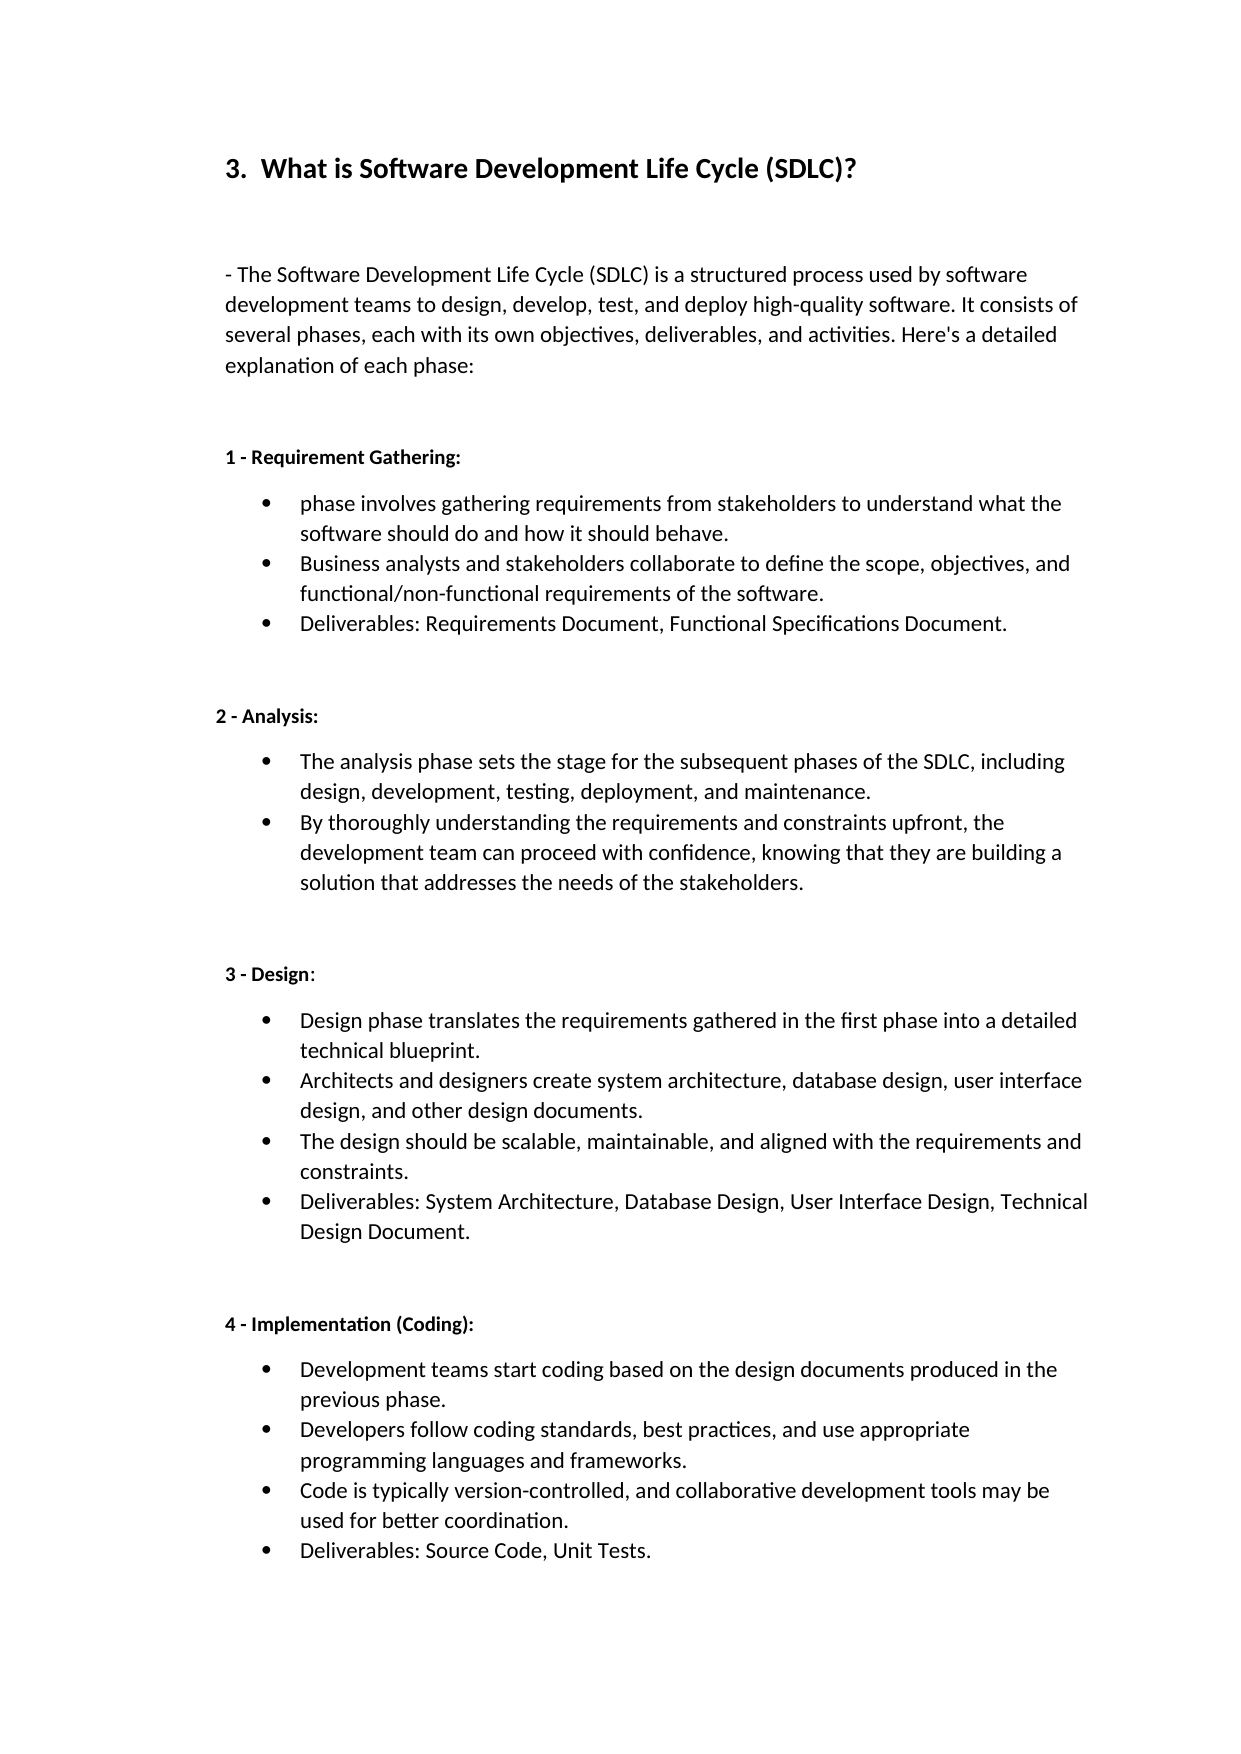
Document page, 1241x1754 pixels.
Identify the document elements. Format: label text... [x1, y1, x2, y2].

list Developers follow coding standards, best practices, and use appropriate programming languages and frameworks. [262, 1416, 1090, 1474]
list Business analysts and stakeholders collaborate to define the scope, objectives, and functional/non-functional requirements of the software. [262, 549, 1090, 607]
text 1 - Requirement Gathering: [150, 444, 1090, 470]
text 3. What is Software Development Life Cycle (SDLC)? [150, 150, 1090, 186]
text 4 - Implementation (Coding): [150, 1311, 1090, 1337]
list By thoroughly understanding the requirements and constraints upfront, the development team can proceed with confidence, knowing that they are building a solution that addresses the needs of the stakeholders. [262, 808, 1090, 896]
list Code is typically version-controlled, and collaborative development tools may be used for better coordination. [262, 1476, 1090, 1534]
text - The Software Development Life Cycle (SDLC) is a structured process used by software development teams to design, develop, test, and deploy high-quality software. It consists of several phases, each with its own objectives, deliverables, and activities. Here's a detailed explanation of each phase: [225, 260, 1090, 379]
text 3 - Design: [150, 959, 1090, 987]
list Deliverables: System Architecture, Database Design, User Interface Design, Technical Design Document. [262, 1187, 1090, 1245]
list Deliverables: Requirements Document, Functional Specifications Document. [262, 609, 1090, 637]
list phase involves gathering requirements from stakeholders to understand what the software should do and how it should behave. [262, 489, 1090, 547]
list The design should be scalable, maintainable, and aligned with the requirements and constraints. [262, 1127, 1090, 1185]
list Architects and designers create system architecture, database design, user interface design, and other design documents. [262, 1066, 1090, 1124]
list Design phase translates the requirements gathered in the first phase into a detailed technical blueprint. [262, 1006, 1090, 1064]
list Development teams start coding based on the design documents produced in the previous phase. [262, 1355, 1090, 1413]
list Deliverables: Source Code, Unit Tests. [262, 1536, 1090, 1564]
list The analysis phase sets the stage for the subsequent phases of the SDLC, including design, development, testing, deployment, and maintenance. [262, 747, 1090, 806]
text 2 - Analysis: [150, 703, 1090, 729]
